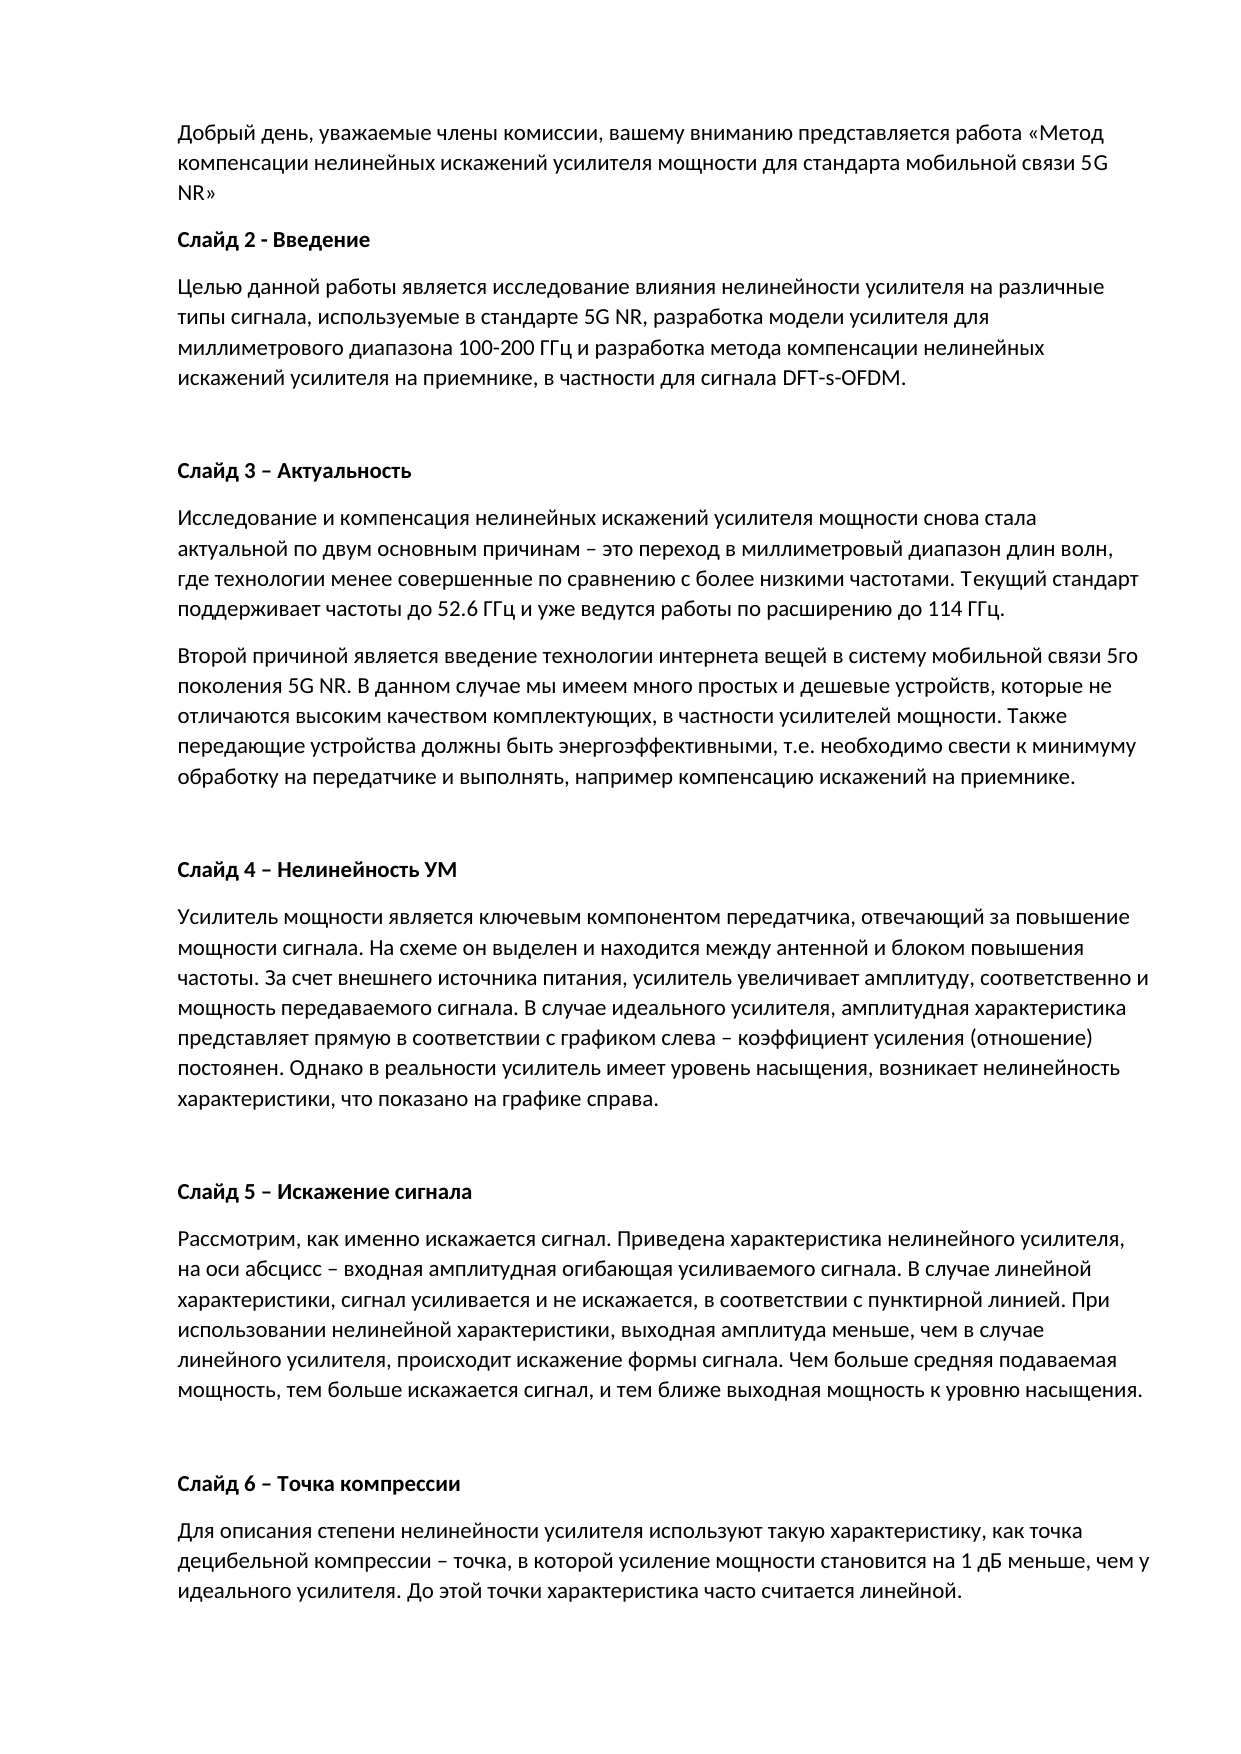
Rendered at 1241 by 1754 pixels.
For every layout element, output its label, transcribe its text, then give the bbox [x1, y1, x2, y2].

text Рассмотрим, как именно искажается сигнал. Приведена характеристика нелинейного усилителя, на оси абсцисс – входная амплитудная огибающая усиливаемого сигнала. В случае линейной характеристики, сигнал усиливается и не искажается, в соответствии с пунктирной линией. При использовании нелинейной характеристики, выходная амплитуда меньше, чем в случае линейного усилителя, происходит искажение формы сигнала. Чем больше средняя подаваемая мощность, тем больше искажается сигнал, и тем ближе выходная мощность к уровню насыщения. [177, 1224, 1152, 1403]
text Слайд 4 – Нелинейность УМ [177, 856, 1152, 884]
text Усилитель мощности является ключевым компонентом передатчика, отвечающий за повышение мощности сигнала. На схеме он выделен и находится между антенной и блоком повышения частоты. За счет внешнего источника питания, усилитель увеличивает амплитуду, соответственно и мощность передаваемого сигнала. В случае идеального усилителя, амплитудная характеристика представляет прямую в соответствии с графиком слева – коэффициент усиления (отношение) постоянен. Однако в реальности усилитель имеет уровень насыщения, возникает нелинейность характеристики, что показано на графике справа. [177, 902, 1152, 1112]
text Исследование и компенсация нелинейных искажений усилителя мощности снова стала актуальной по двум основным причинам – это переход в миллиметровый диапазон длин волн, где технологии менее совершенные по сравнению с более низкими частотами. Текущий стандарт поддерживает частоты до 52.6 ГГц и уже ведутся работы по расширению до 114 ГГц. [177, 503, 1152, 622]
text Целью данной работы является исследование влияния нелинейности усилителя на различные типы сигнала, используемые в стандарте 5G NR, разработка модели усилителя для миллиметрового диапазона 100-200 ГГц и разработка метода компенсации нелинейных искажений усилителя на приемнике, в частности для сигнала DFT-s-OFDM. [177, 272, 1152, 391]
text Слайд 5 – Искажение сигнала [177, 1177, 1152, 1206]
text Слайд 6 – Точка компрессии [177, 1469, 1152, 1497]
text Слайд 3 – Актуальность [177, 457, 1152, 485]
text Второй причиной является введение технологии интернета вещей в систему мобильной связи 5го поколения 5G NR. В данном случае мы имеем много простых и дешевые устройств, которые не отличаются высоким качеством комплектующих, в частности усилителей мощности. Также передающие устройства должны быть энергоэффективными, т.е. необходимо свести к минимуму обработку на передатчике и выполнять, например компенсацию искажений на приемнике. [177, 641, 1152, 790]
text Добрый день, уважаемые члены комиссии, вашему вниманию представляется работа «Метод компенсации нелинейных искажений усилителя мощности для стандарта мобильной связи 5G NR» [177, 118, 1152, 207]
text Слайд 2 - Введение [177, 225, 1152, 253]
